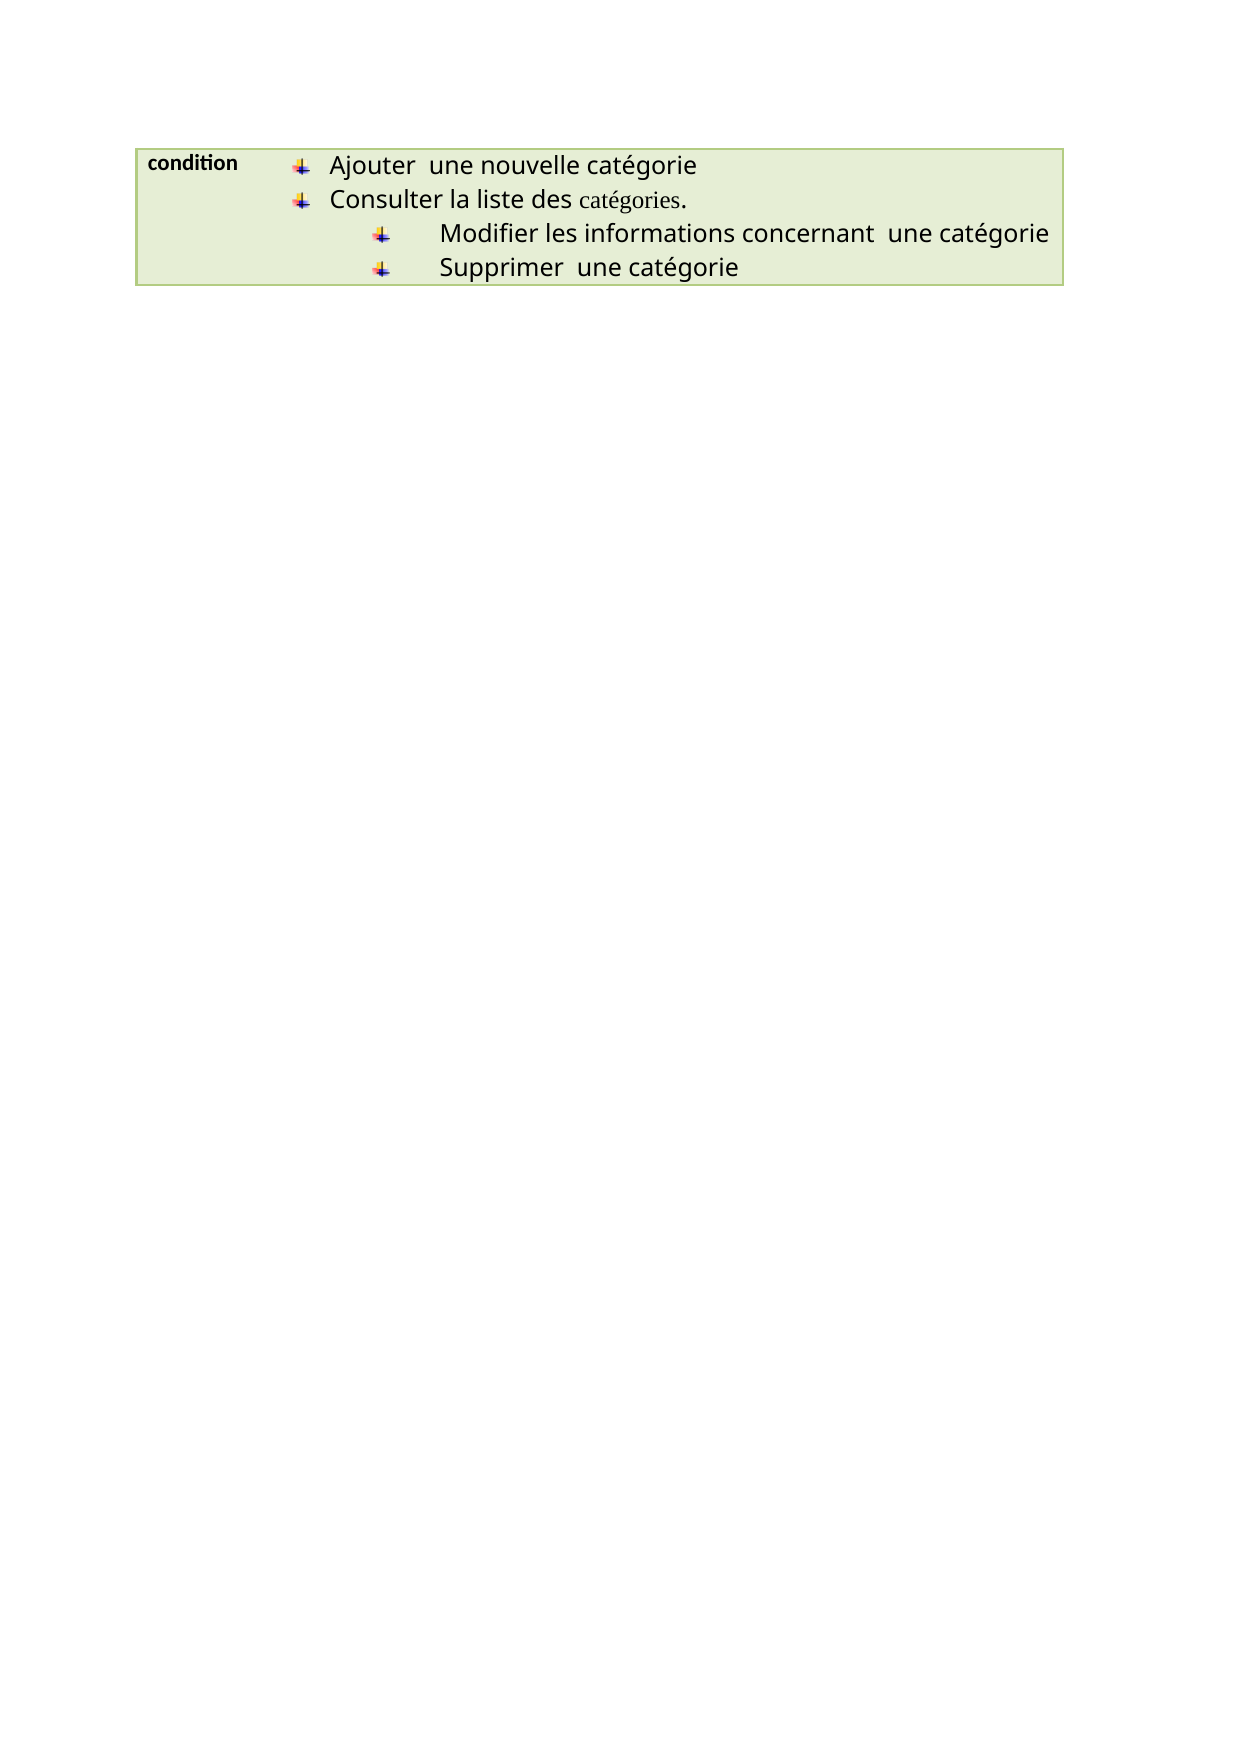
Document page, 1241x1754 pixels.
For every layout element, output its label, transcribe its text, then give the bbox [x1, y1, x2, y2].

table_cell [281, 150, 1062, 284]
table_cell Post condition [138, 150, 281, 284]
picture [372, 225, 390, 243]
picture [372, 260, 390, 277]
picture [292, 157, 310, 175]
picture [292, 191, 310, 209]
